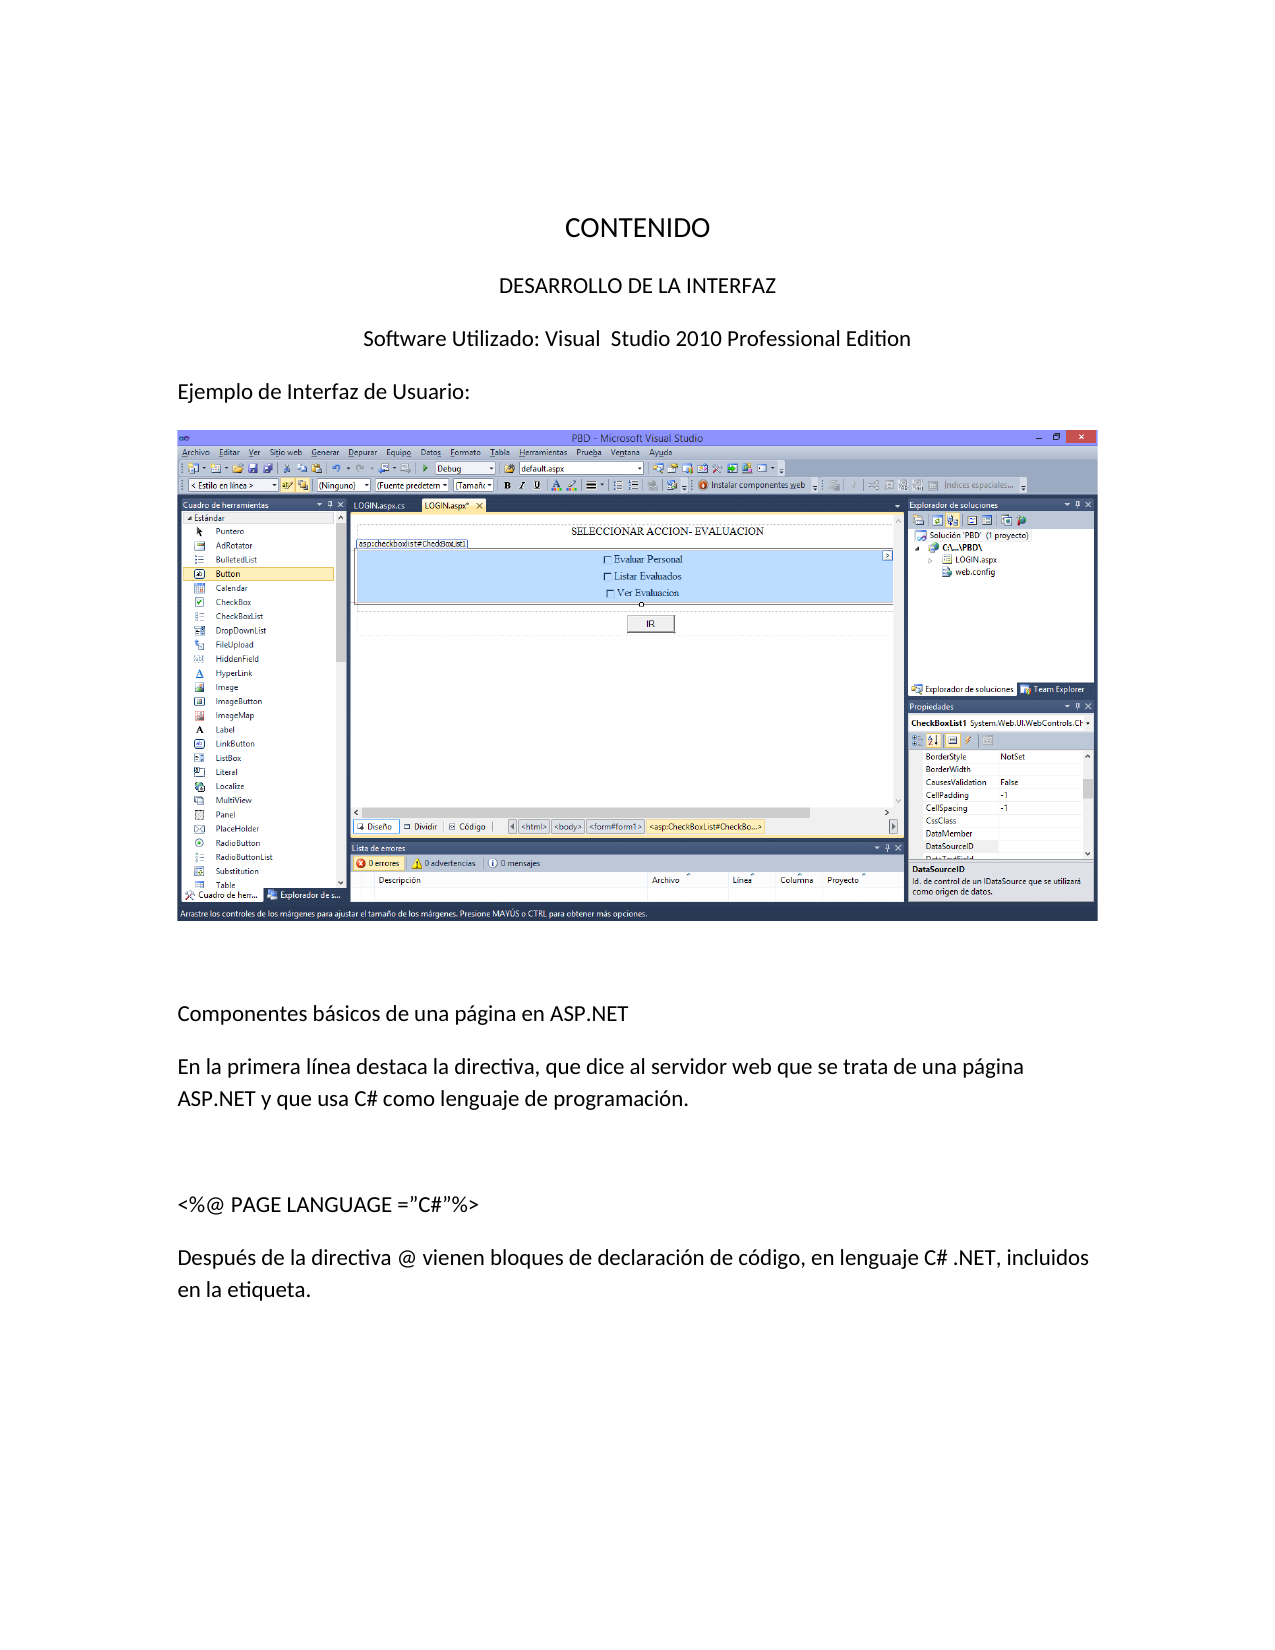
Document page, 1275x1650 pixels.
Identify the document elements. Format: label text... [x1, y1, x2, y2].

text CONTENIDO [177, 209, 1098, 245]
picture [177, 430, 1098, 921]
text DESARROLLO DE LA INTERFAZ [177, 271, 1098, 299]
text Componentes básicos de una página en ASP.NET [177, 999, 1098, 1027]
text En la primera línea destaca la directiva, que dice al servidor web que se trata de una página ASP.NET y que usa C# como lenguaje de programación. [177, 1052, 1098, 1112]
text Software Utilizado: Visual Studio 2010 Professional Edition [177, 324, 1098, 352]
text Ejemplo de Interfaz de Usuario: [177, 377, 1098, 405]
text <%@ PAGE LANGUAGE =”C#”%> [177, 1190, 1098, 1218]
text Después de la directiva @ vienen bloques de declaración de código, en lenguaje C# .NET, incluidos en la etiqueta. [177, 1243, 1098, 1303]
